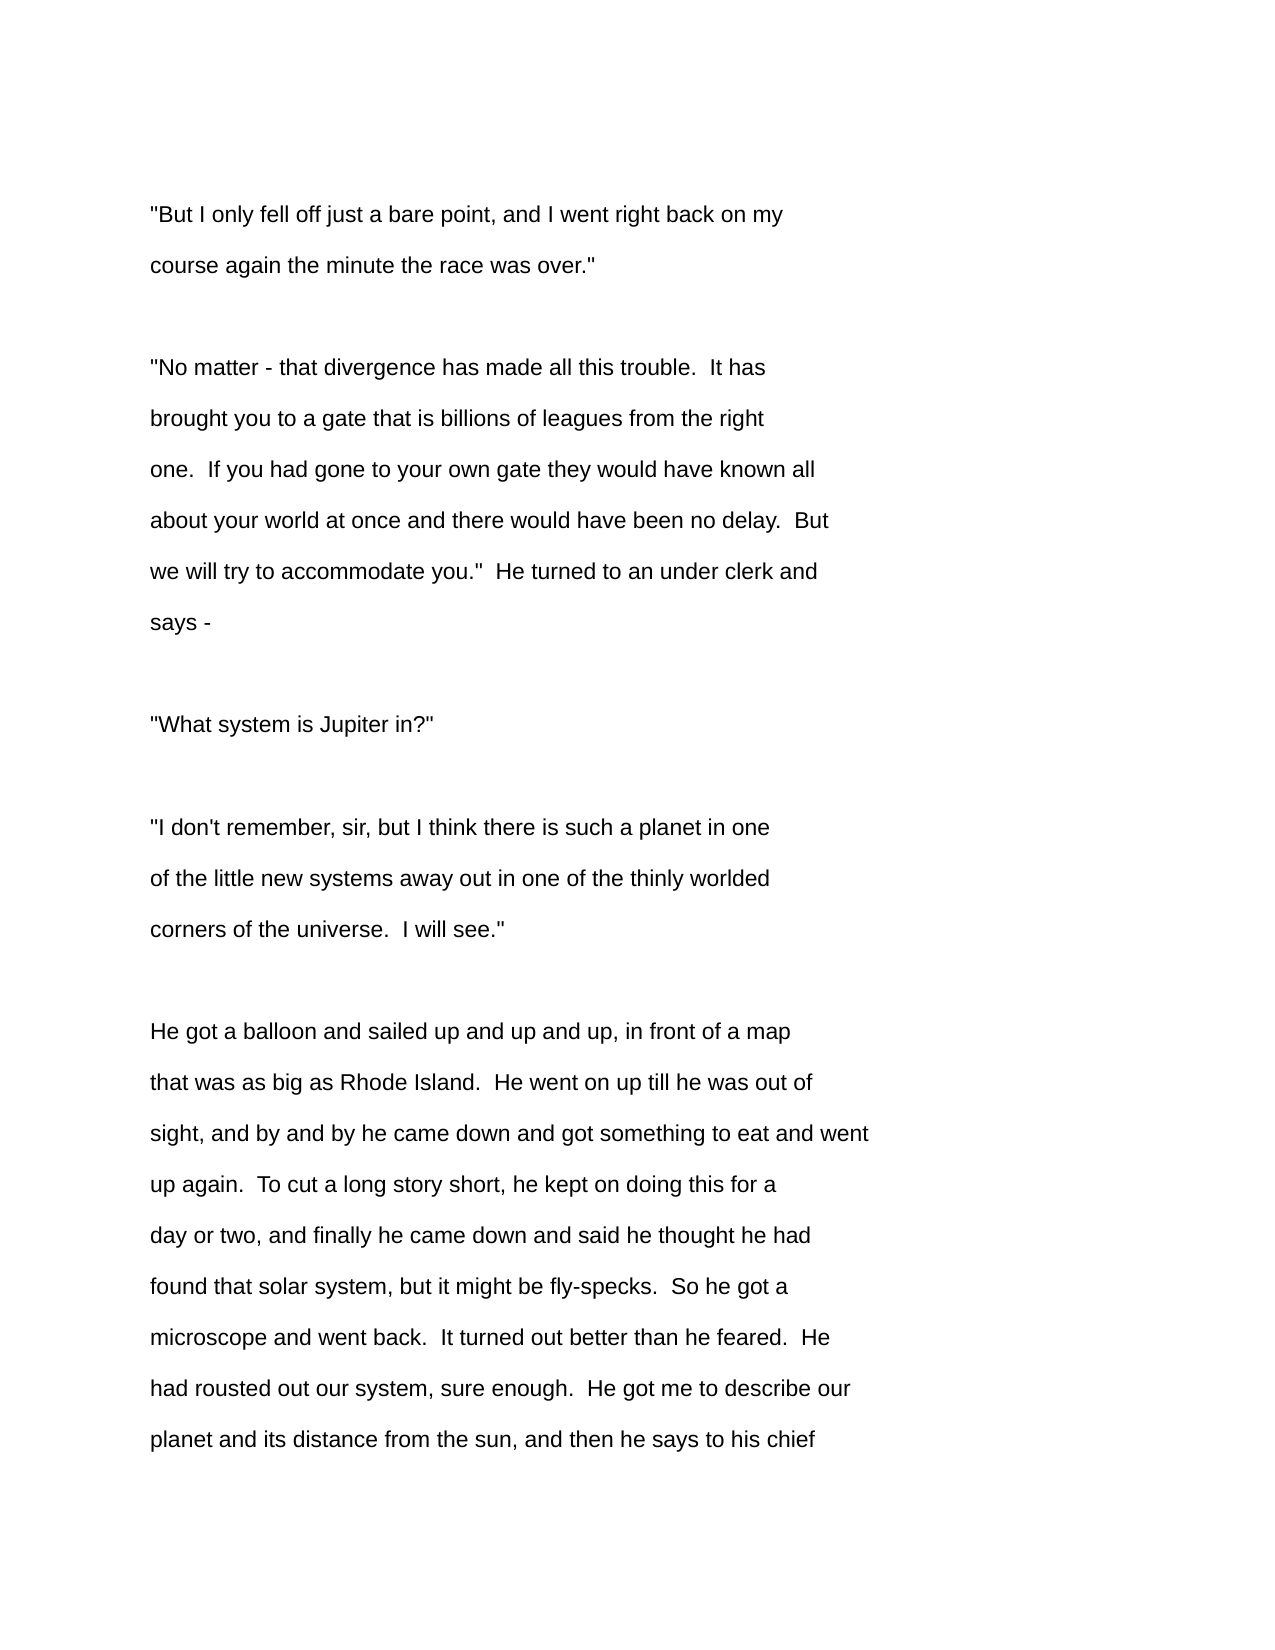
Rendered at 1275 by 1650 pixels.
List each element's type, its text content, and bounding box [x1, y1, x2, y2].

text brought you to a gate that is billions of leagues from the right [150, 405, 1125, 432]
text one. If you had gone to your own gate they would have known all [150, 456, 1125, 483]
text planet and its distance from the sun, and then he says to his chief [150, 1426, 1125, 1452]
text course again the minute the race was over." [150, 252, 1125, 278]
text found that solar system, but it might be fly-specks. So he got a [150, 1273, 1125, 1299]
text corners of the universe. I will see." [150, 916, 1125, 942]
text He got a balloon and sailed up and up and up, in front of a map [150, 1018, 1125, 1044]
text of the little new systems away out in one of the thinly worlded [150, 864, 1125, 891]
text "But I only fell off just a bare point, and I went right back on my [150, 201, 1125, 227]
text that was as big as Rhode Island. He went on up till he was out of [150, 1069, 1125, 1095]
text about your world at once and there would have been no delay. But [150, 507, 1125, 534]
text says - [150, 609, 1125, 636]
text had rousted out our system, sure enough. He got me to describe our [150, 1375, 1125, 1401]
text "What system is Jupiter in?" [150, 711, 1125, 738]
text "I don't remember, sir, but I think there is such a planet in one [150, 813, 1125, 840]
text "No matter - that divergence has made all this trouble. It has [150, 354, 1125, 381]
text microscope and went back. It turned out better than he feared. He [150, 1324, 1125, 1350]
text we will try to accommodate you." He turned to an under clerk and [150, 558, 1125, 585]
text sight, and by and by he came down and got something to eat and went [150, 1120, 1125, 1146]
text day or two, and finally he came down and said he thought he had [150, 1222, 1125, 1248]
text up again. To cut a long story short, he kept on doing this for a [150, 1171, 1125, 1197]
